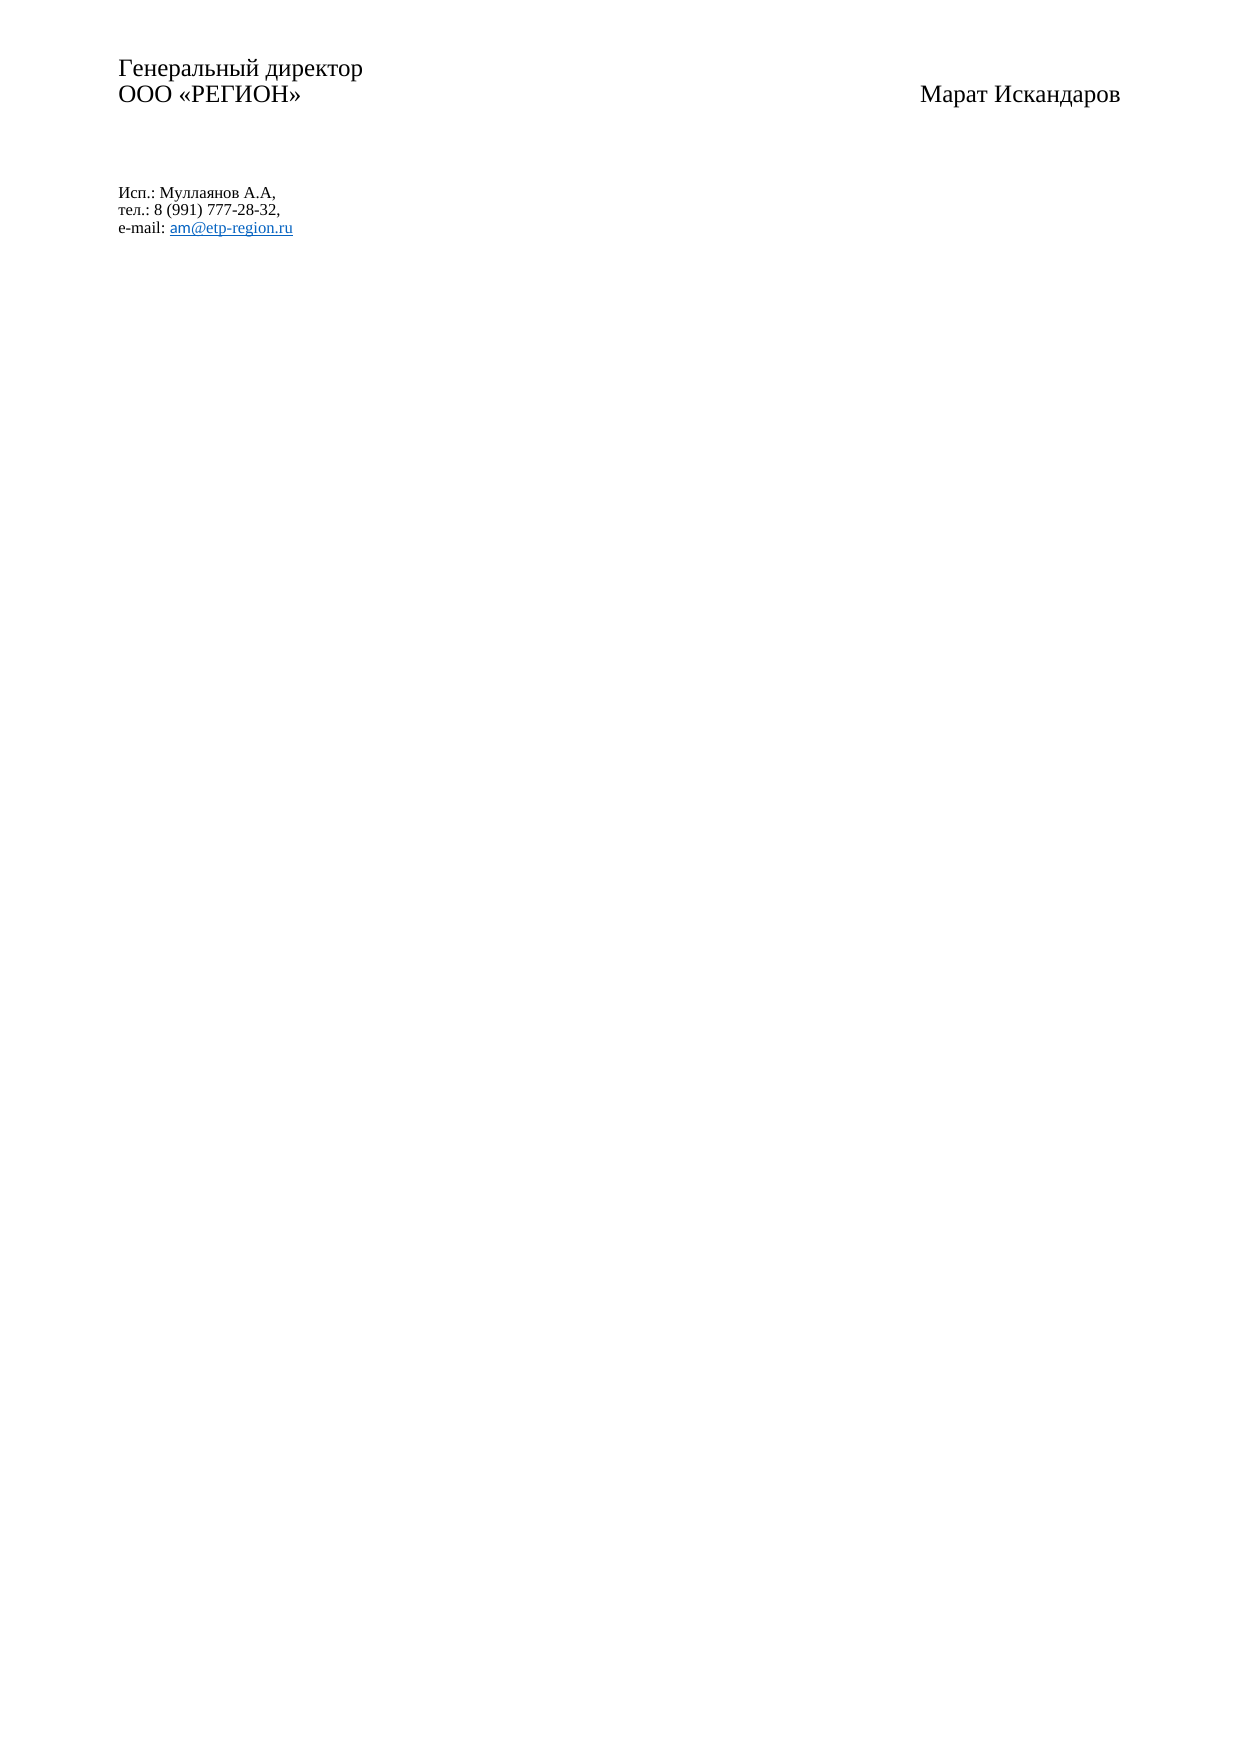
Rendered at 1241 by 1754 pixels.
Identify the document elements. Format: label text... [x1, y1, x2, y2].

text e-mail: am@etp-region.ru [118, 219, 1167, 237]
text ООО «РЕГИОН» Марат Искандаров [118, 82, 1167, 108]
text тел.: 8 (991) 777-28-32, [118, 202, 1167, 219]
text Генеральный директор [118, 56, 1167, 82]
text Исп.: Муллаянов А.А, [118, 184, 1167, 202]
